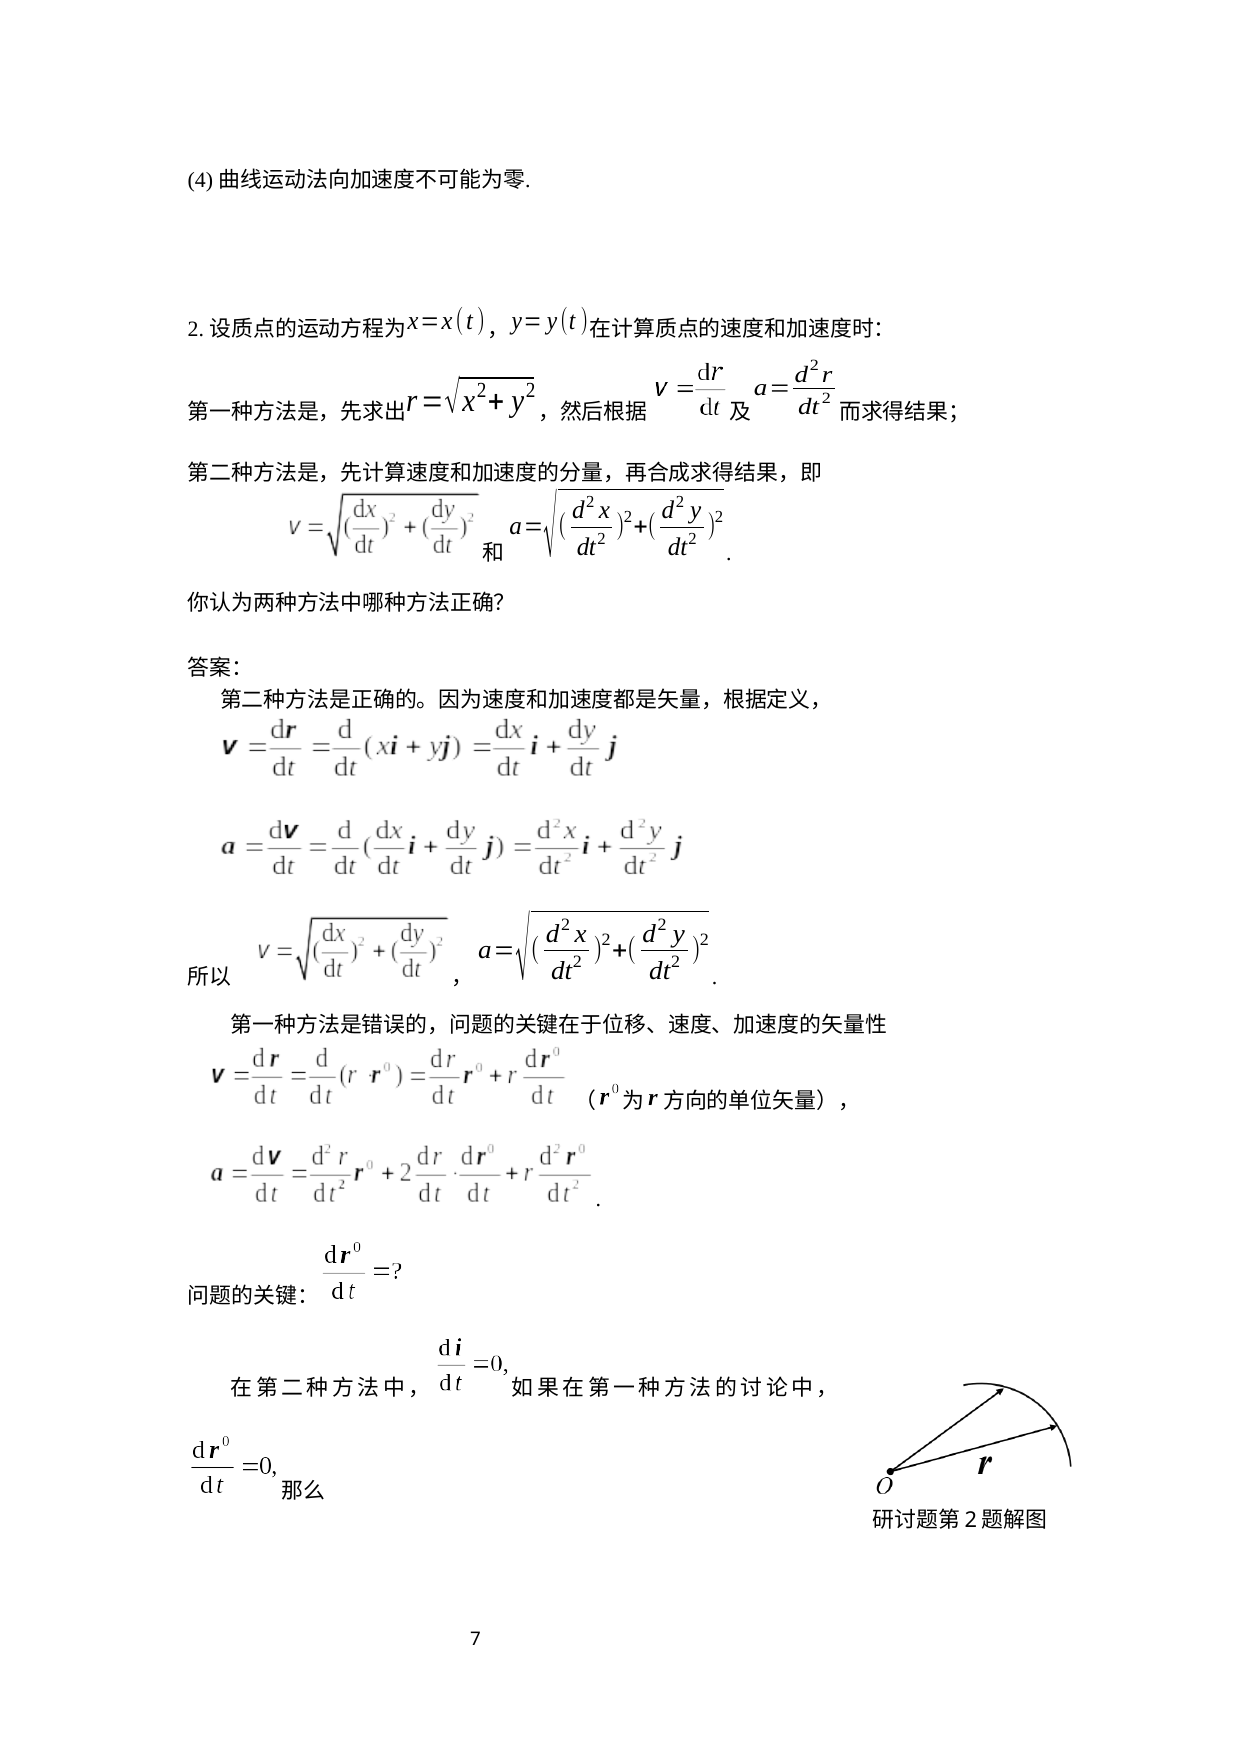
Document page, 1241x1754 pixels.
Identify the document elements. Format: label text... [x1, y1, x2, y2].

text 在第二种方法中，如果在第一种方法的讨论中，那么 [187, 1332, 1053, 1527]
picture [1028, 1511, 1043, 1519]
text . [187, 1137, 1053, 1234]
text 所以 ， . [187, 909, 1053, 1007]
text 问题的关键： [187, 1234, 1053, 1332]
text 和 . [187, 487, 1053, 584]
text 第二种方法是正确的。因为速度和加速度都是矢量，根据定义， [187, 682, 1053, 714]
text 答案： [187, 649, 1053, 682]
text （为方向的单位矢量）， [187, 1039, 1053, 1137]
text 第一种方法是错误的，问题的关键在于位移、速度、加速度的矢量性 [187, 1007, 1053, 1039]
picture [860, 1374, 1072, 1519]
text (4) 曲线运动法向加速度不可能为零. [187, 162, 1053, 194]
text 2. 设质点的运动方程为，在计算质点的速度和加速度时： [187, 292, 1053, 357]
text 第一种方法是，先求出，然后根据 及 而求得结果； [187, 357, 1053, 454]
text 第二种方法是，先计算速度和加速度的分量，再合成求得结果，即 [187, 454, 1053, 487]
text 你认为两种方法中哪种方法正确？ [187, 584, 1053, 617]
